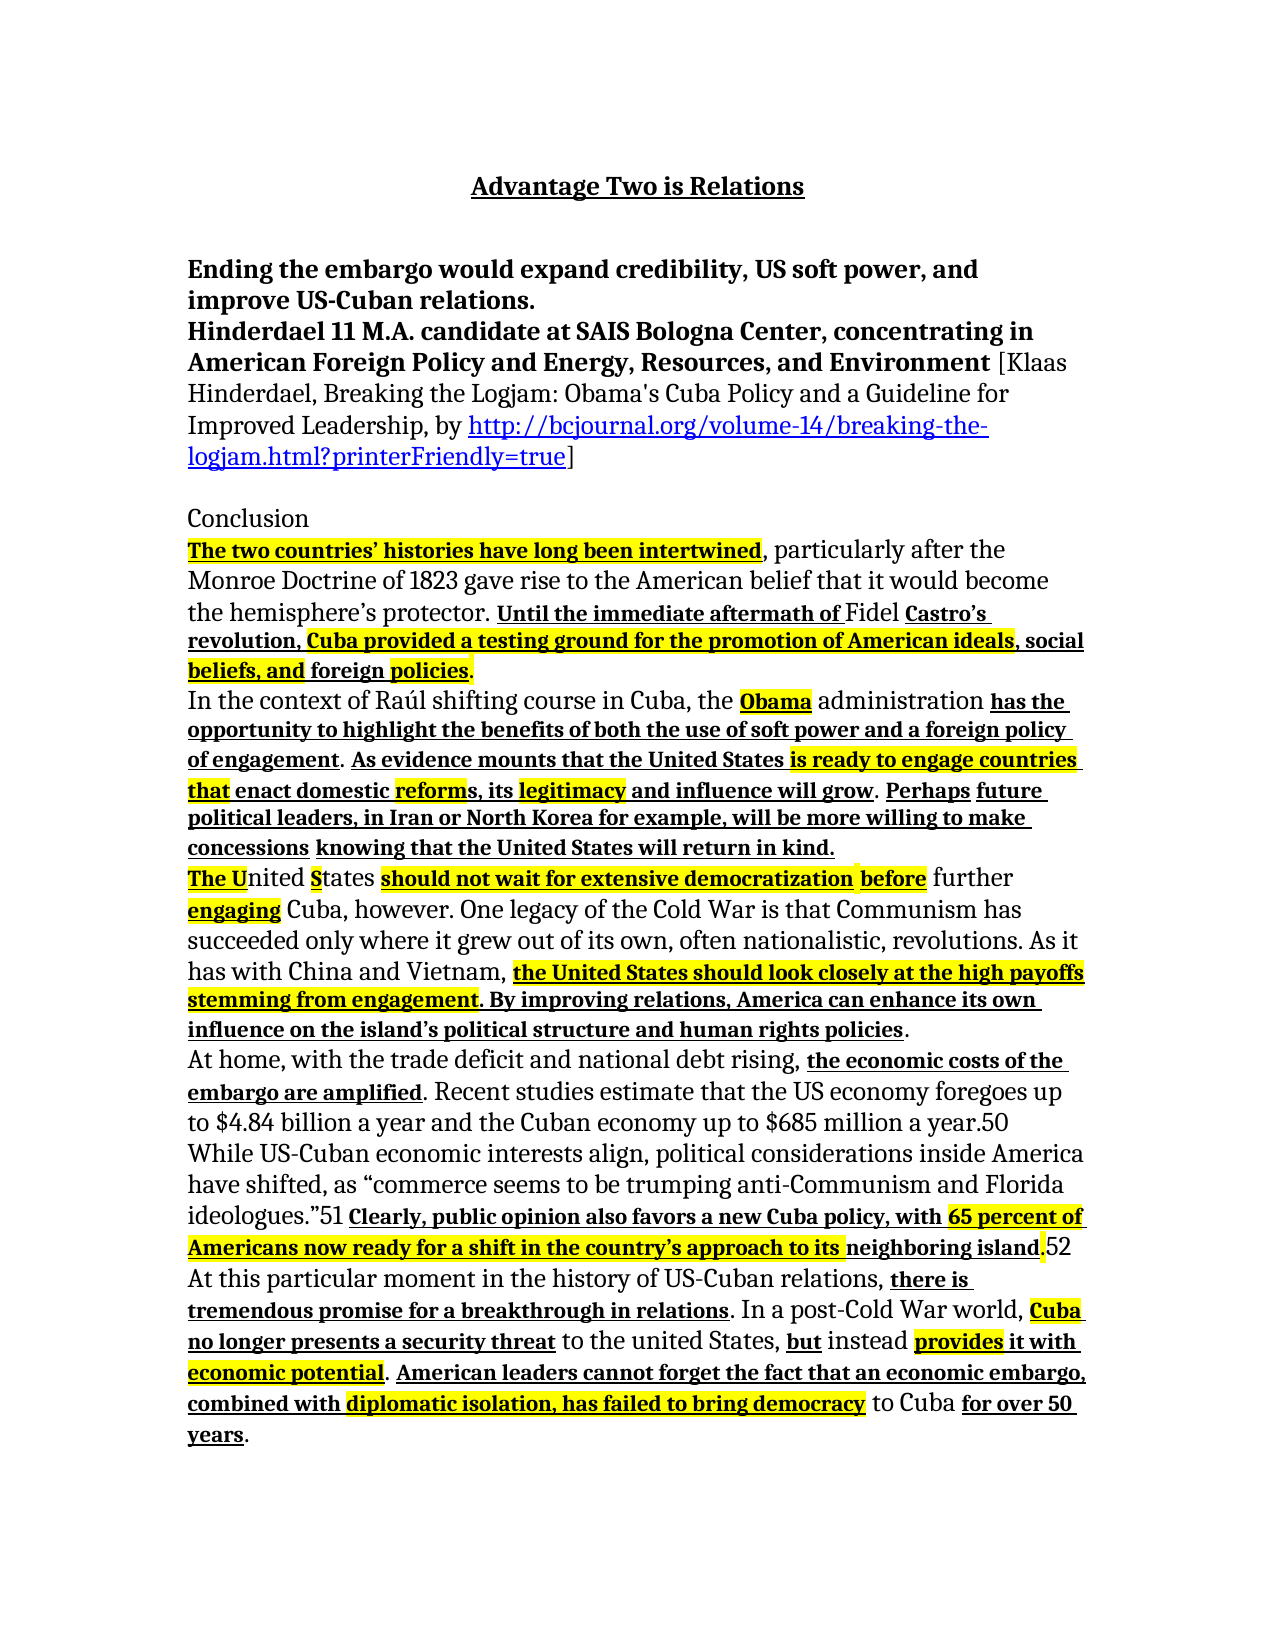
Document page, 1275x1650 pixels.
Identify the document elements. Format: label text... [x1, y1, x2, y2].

text Hinderdael 11 M.A. candidate at SAIS Bologna Center, concentrating in American Foreign Policy and Energy, Resources, and Environment [Klaas Hinderdael, Breaking the Logjam: Obama's Cuba Policy and a Guideline for Improved Leadership, by http://bcjournal.org/volume-14/breaking-the-logjam.html?printerFriendly=true] [187, 316, 1087, 472]
text At home, with the trade deficit and national debt rising, the economic costs of the embargo are amplified. Recent studies estimate that the US economy foregoes up to $4.84 billion a year and the Cuban economy up to $685 million a year.50 While US-Cuban economic interests align, political considerations inside America have shifted, as “commerce seems to be trumping anti-Communism and Florida ideologues.”51 Clearly, public opinion also favors a new Cuba policy, with 65 percent of Americans now ready for a shift in the country’s approach to its neighboring island.52 [187, 1044, 1087, 1263]
text The United States should not wait for extensive democratization before further engaging Cuba, however. One legacy of the Cold War is that Communism has succeeded only where it grew out of its own, often nationalistic, revolutions. As it has with China and Vietnam, the United States should look closely at the high payoffs stemming from engagement. By improving relations, America can enhance its own influence on the island’s political structure and human rights policies. [187, 862, 1087, 1044]
text At this particular moment in the history of US-Cuban relations, there is tremendous promise for a breakthrough in relations. In a post-Cold War world, Cuba no longer presents a security threat to the united States, but instead provides it with economic potential. American leaders cannot forget the fact that an economic embargo, combined with diplomatic isolation, has failed to bring democracy to Cuba for over 50 years. [187, 1263, 1087, 1449]
text Conclusion [187, 503, 1087, 534]
text The two countries’ histories have long been intertwined, particularly after the Monroe Doctrine of 1823 gave rise to the American belief that it would become the hemisphere’s protector. Until the immediate aftermath of Fidel Castro’s revolution, Cuba provided a testing ground for the promotion of American ideals, social beliefs, and foreign policies. [187, 534, 1087, 685]
subtitle Ending the embargo would expand credibility, US soft power, and improve US-Cuban relations. [187, 254, 1087, 316]
subtitle Advantage Two is Relations [187, 171, 1087, 202]
text In the context of Raúl shifting course in Cuba, the Obama administration has the opportunity to highlight the benefits of both the use of soft power and a foreign policy of engagement. As evidence mounts that the United States is ready to engage countries that enact domestic reforms, its legitimacy and influence will grow. Perhaps future political leaders, in Iran or North Korea for example, will be more willing to make concessions knowing that the United States will return in kind. [187, 685, 1087, 862]
